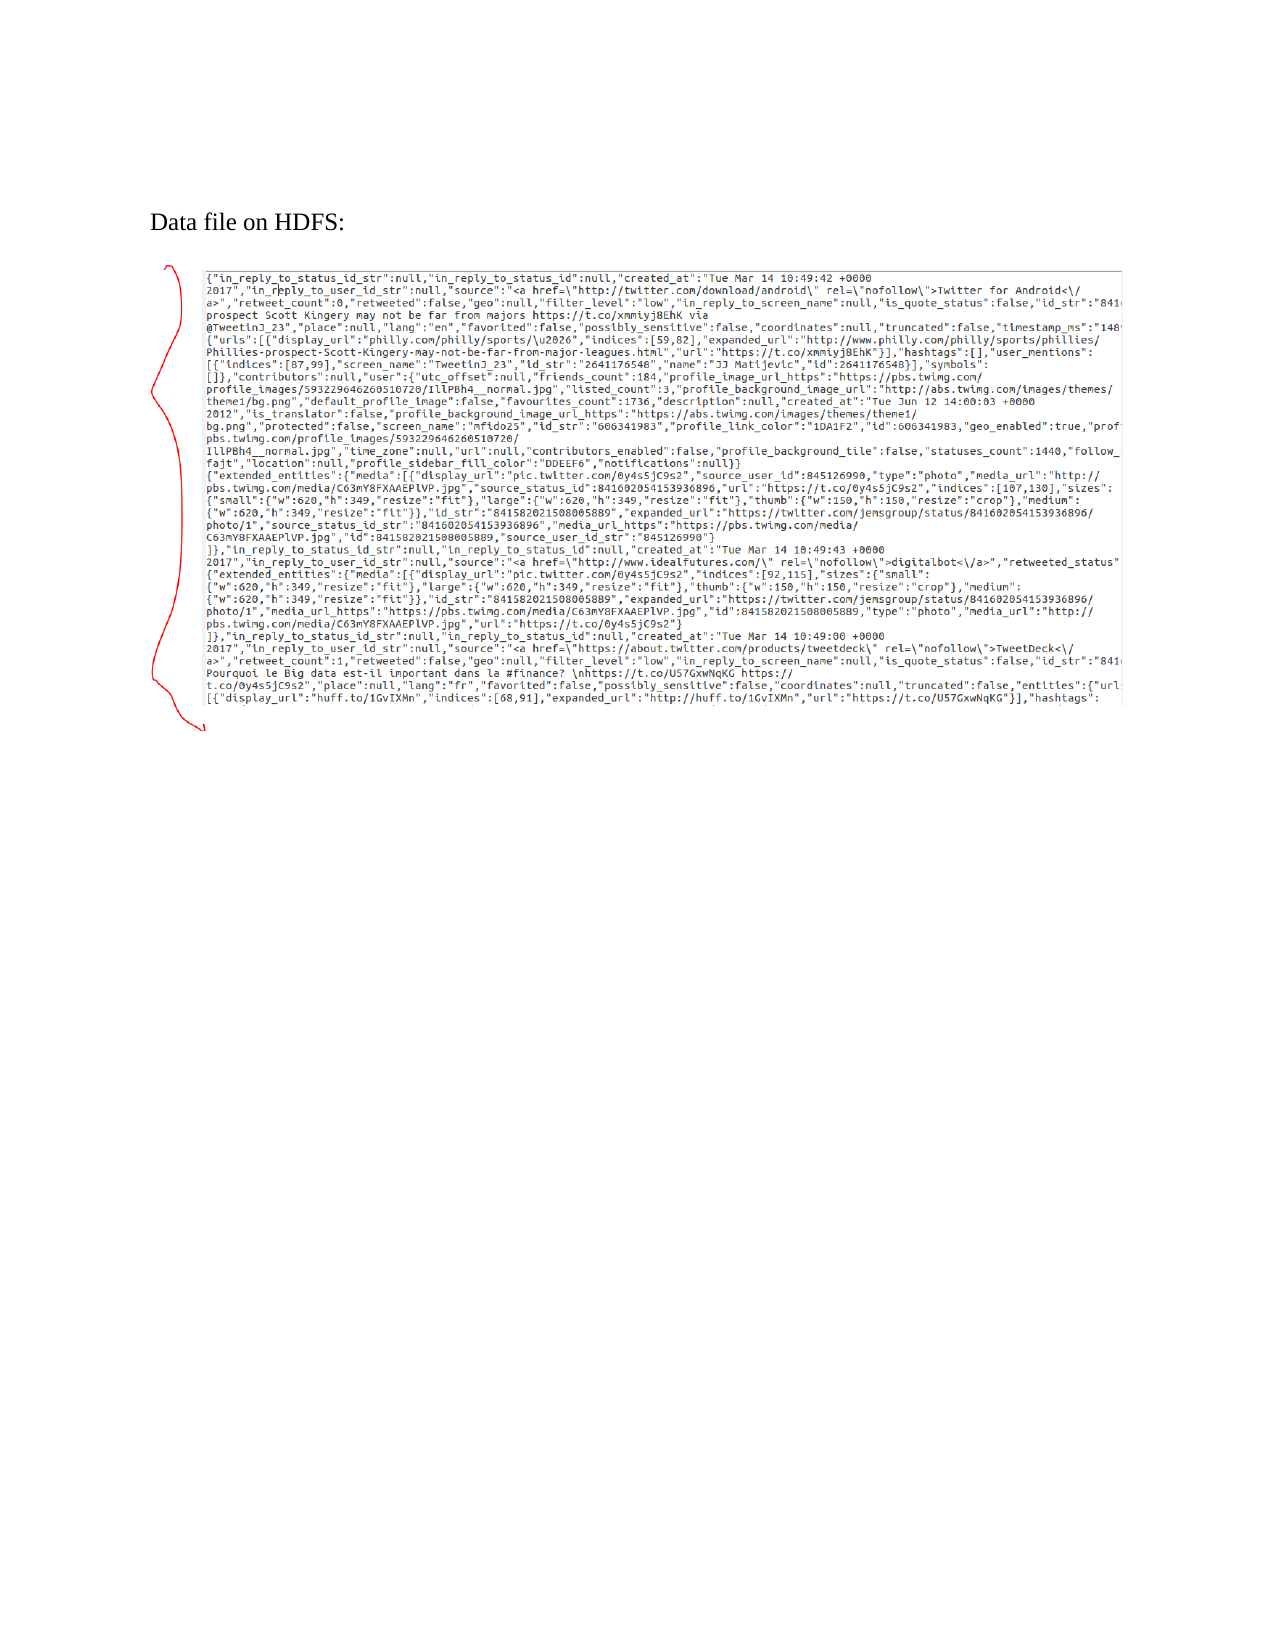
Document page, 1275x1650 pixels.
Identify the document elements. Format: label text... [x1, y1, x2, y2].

text Data file on HDFS: [150, 207, 1125, 236]
picture [150, 265, 1124, 731]
